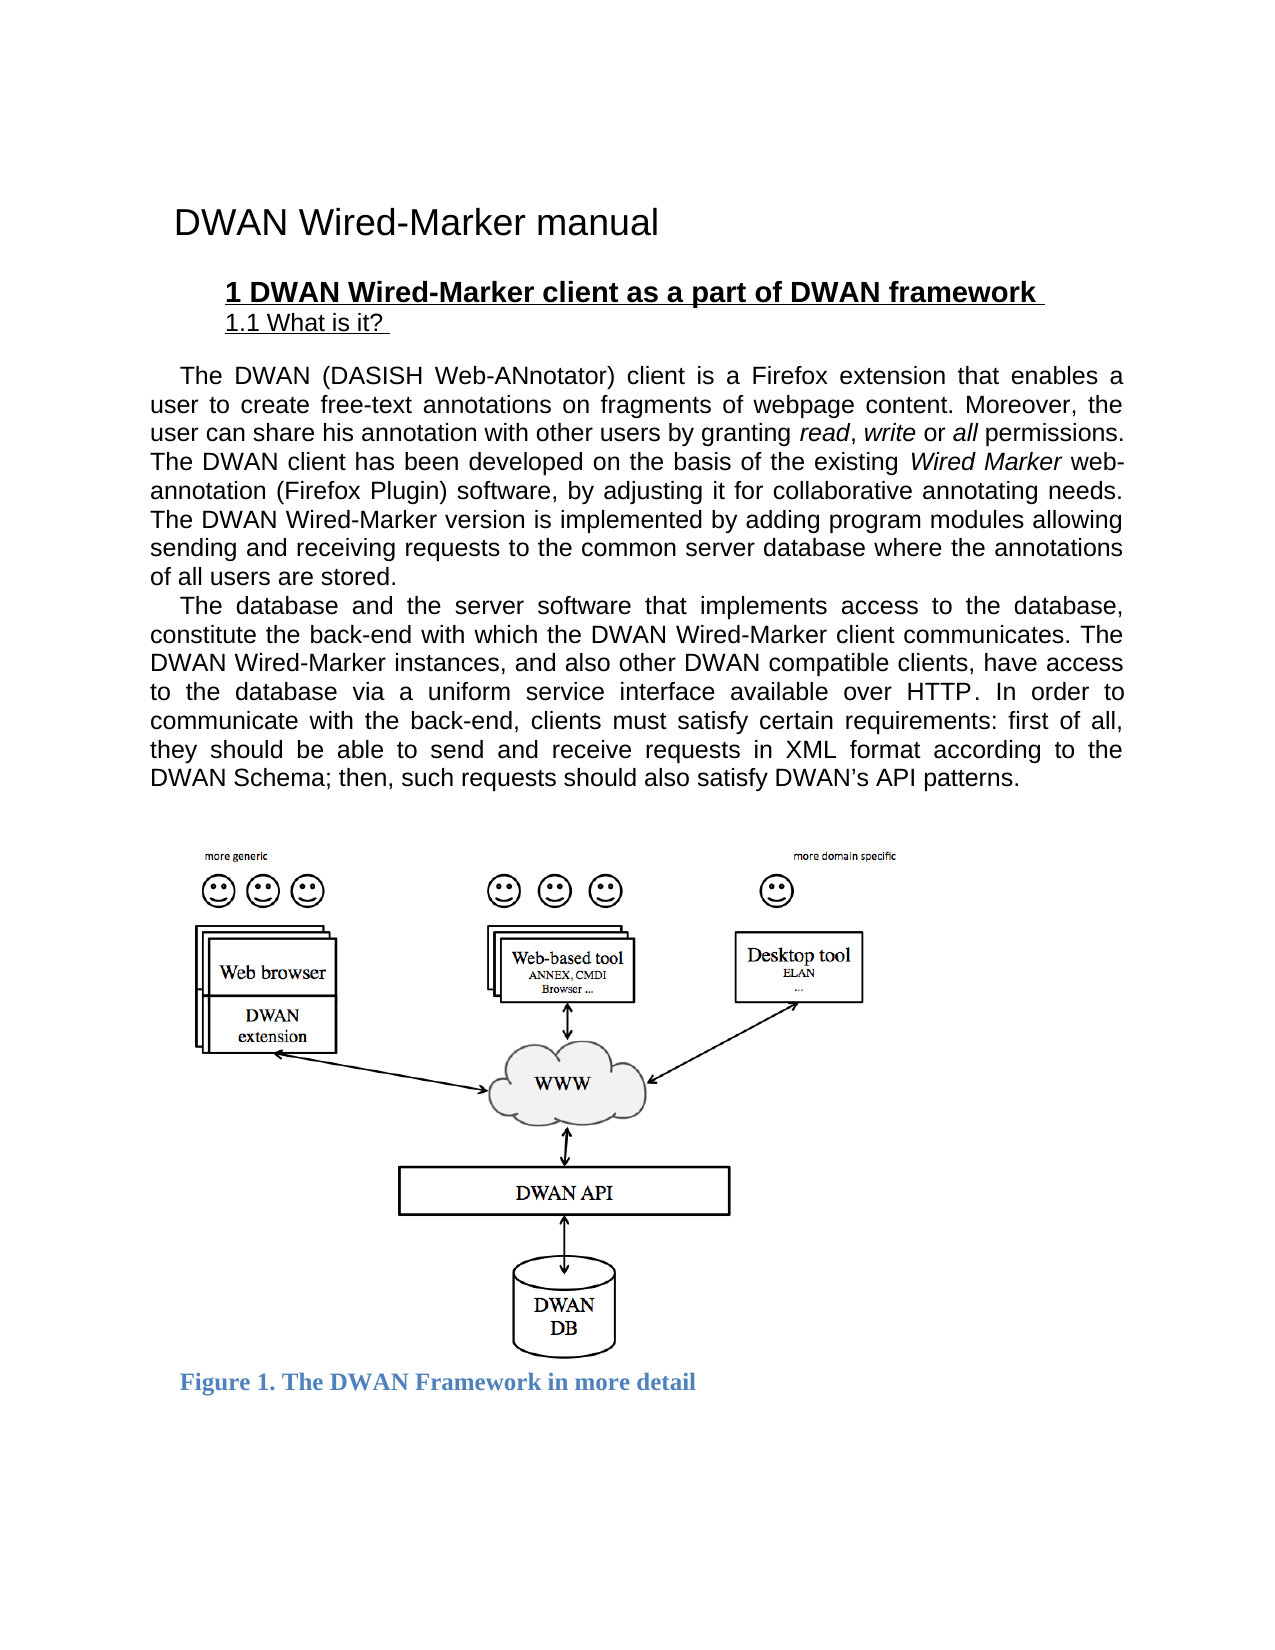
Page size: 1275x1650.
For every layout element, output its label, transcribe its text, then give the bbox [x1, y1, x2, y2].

text 1 DWAN Wired-Marker client as a part of DWAN framework [150, 274, 1125, 308]
subtitle DWAN Wired-Marker manual [156, 200, 1125, 243]
text The database and the server software that implements access to the database, constitute the back-end with which the DWAN Wired-Marker client communicates. The DWAN Wired-Marker instances, and also other DWAN compatible clients, have access to the database via a uniform service interface available over HTTP. In order to communicate with the back-end, clients must satisfy certain requirements: first of all, they should be able to send and receive requests in XML format according to the DWAN Schema; then, such requests should also satisfy DWAN’s API patterns. [150, 591, 1125, 792]
picture [179, 842, 902, 1368]
text 1.1 What is it? [150, 308, 1125, 337]
text The DWAN (DASISH Web-ANnotator) client is a Firefox extension that enables a user to create free-text annotations on fragments of webpage content. Moreover, the user can share his annotation with other users by granting read, write or all permissions. The DWAN client has been developed on the basis of the existing Wired Marker web-annotation (Firefox Plugin) software, by adjusting it for collaborative annotating needs. The DWAN Wired-Marker version is implemented by adding program modules allowing sending and receiving requests to the common server database where the annotations of all users are stored. [150, 361, 1125, 591]
text Figure 1. The DWAN Framework in more detail [150, 1367, 1125, 1396]
